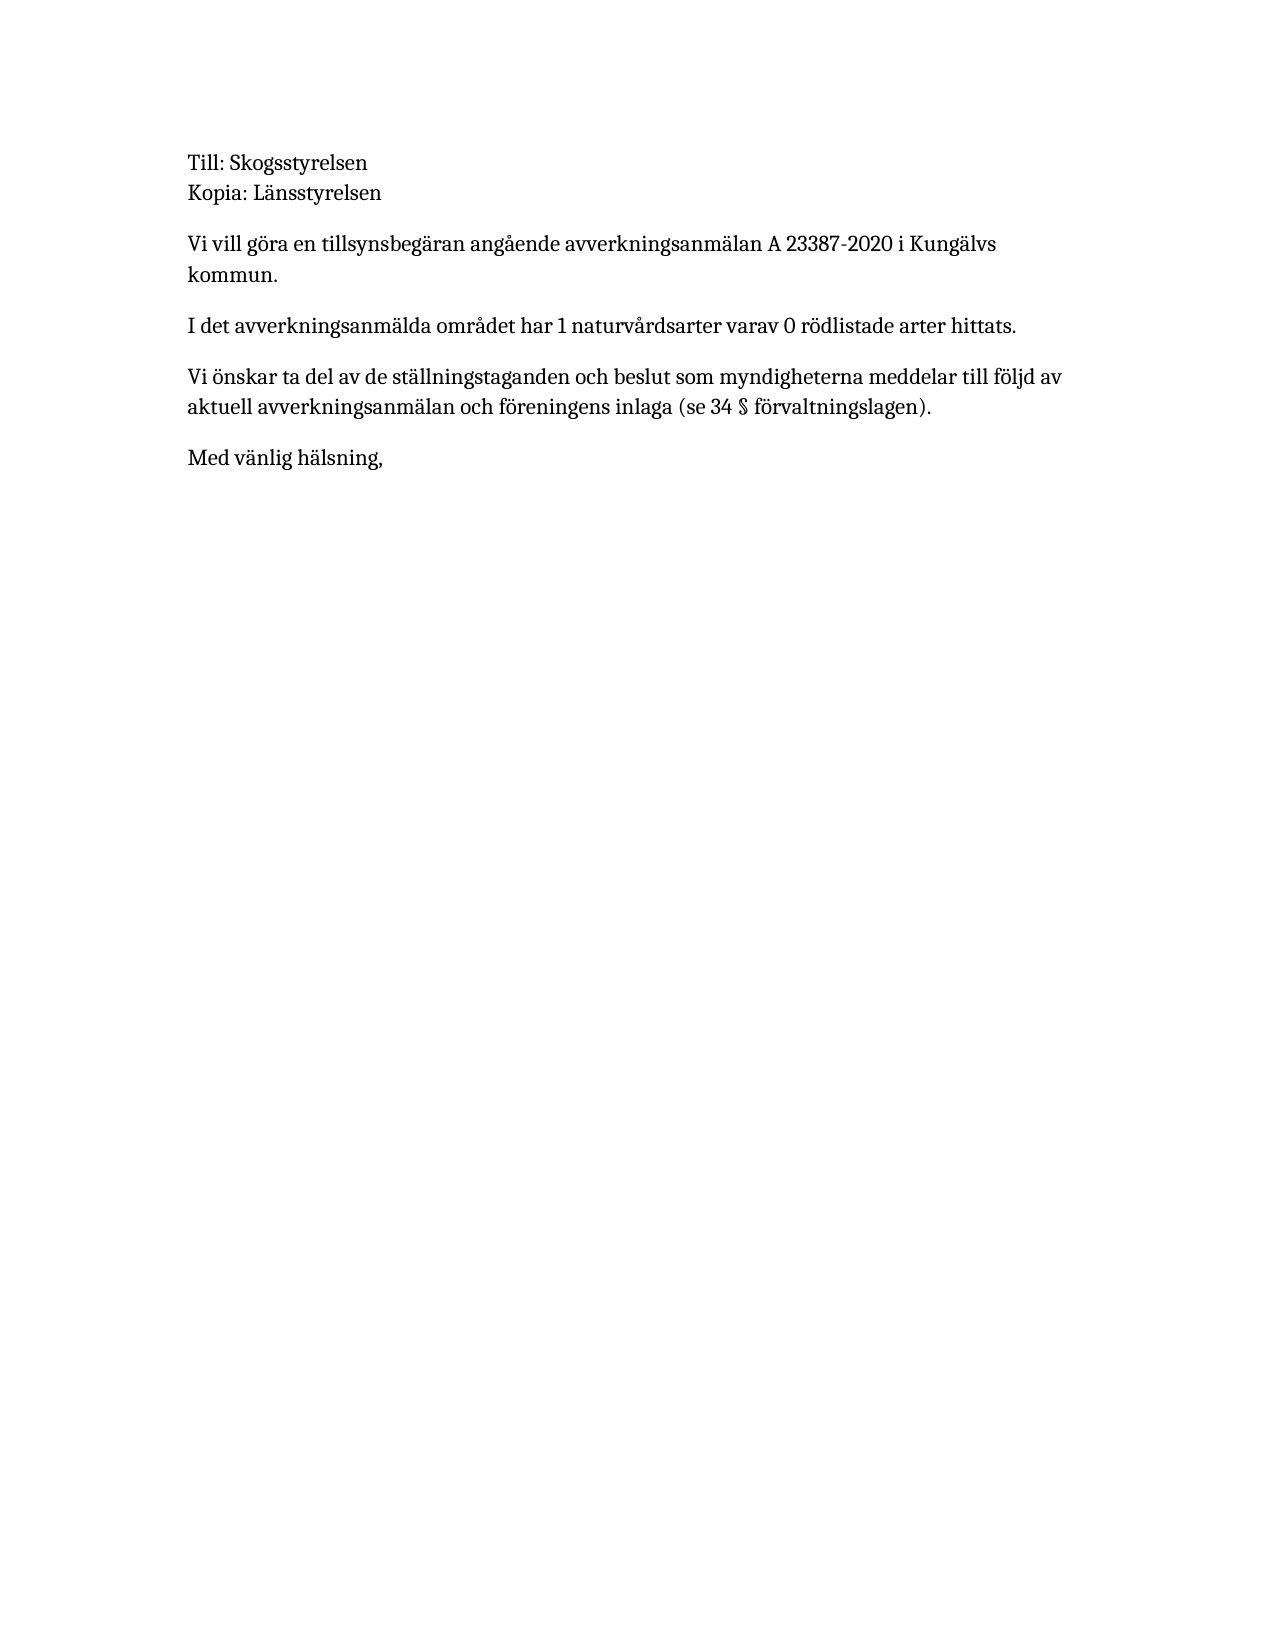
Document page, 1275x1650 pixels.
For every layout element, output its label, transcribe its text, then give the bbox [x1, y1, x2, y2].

text Vi vill göra en tillsynsbegäran angående avverkningsanmälan A 23387-2020 i Kungälvs kommun. [187, 231, 1087, 288]
text Till: Skogsstyrelsen Kopia: Länsstyrelsen [187, 150, 1087, 207]
text Med vänlig hälsning, [187, 445, 1087, 501]
text Vi önskar ta del av de ställningstaganden och beslut som myndigheterna meddelar till följd av aktuell avverkningsanmälan och föreningens inlaga (se 34 § förvaltningslagen). [187, 363, 1087, 420]
text I det avverkningsanmälda området har 1 naturvårdsarter varav 0 rödlistade arter hittats. [187, 312, 1087, 339]
